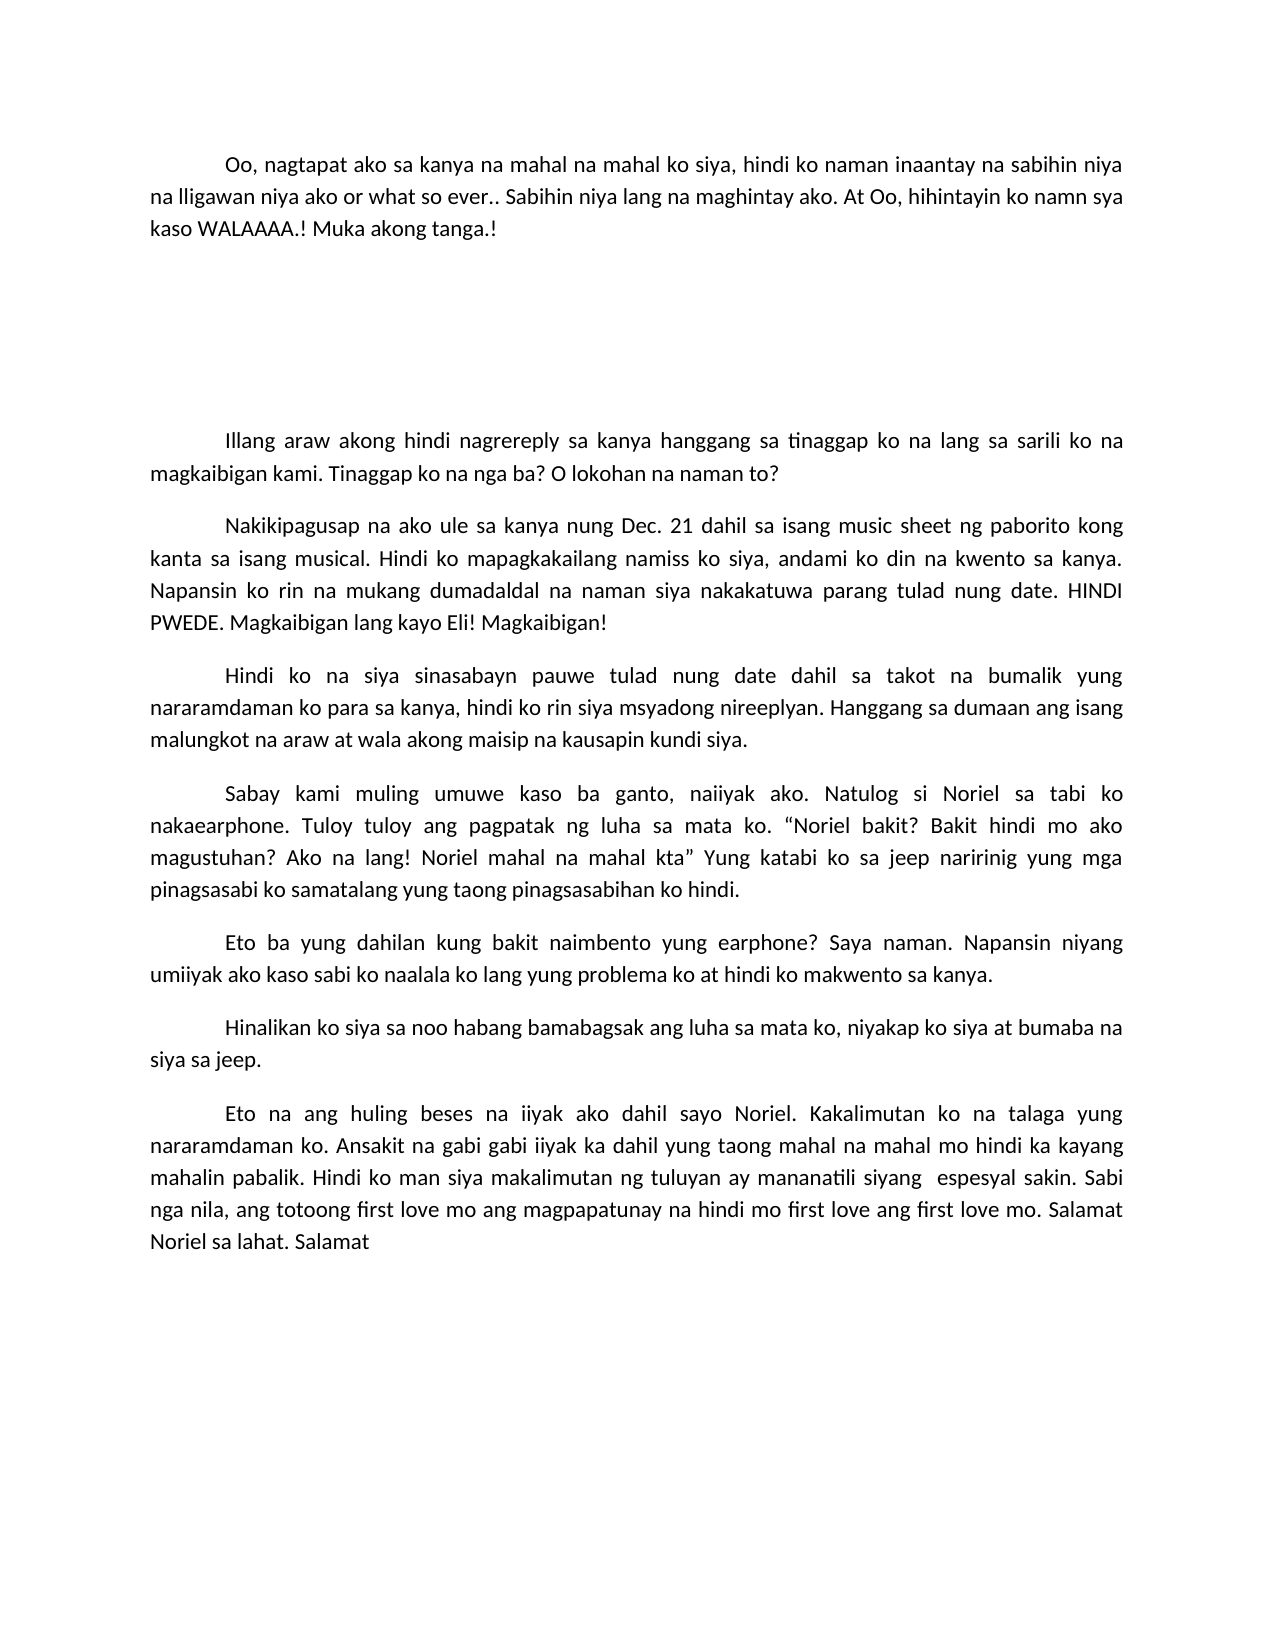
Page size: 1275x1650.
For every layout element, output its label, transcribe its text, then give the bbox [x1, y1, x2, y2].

text Eto ba yung dahilan kung bakit naimbento yung earphone? Saya naman. Napansin niyang umiiyak ako kaso sabi ko naalala ko lang yung problema ko at hindi ko makwento sa kanya. [150, 928, 1125, 988]
text Illang araw akong hindi nagrereply sa kanya hanggang sa tinaggap ko na lang sa sarili ko na magkaibigan kami. Tinaggap ko na nga ba? O lokohan na naman to? [150, 426, 1125, 487]
text Hinalikan ko siya sa noo habang bamabagsak ang luha sa mata ko, niyakap ko siya at bumaba na siya sa jeep. [150, 1013, 1125, 1074]
text Nakikipagusap na ako ule sa kanya nung Dec. 21 dahil sa isang music sheet ng paborito kong kanta sa isang musical. Hindi ko mapagkakailang namiss ko siya, andami ko din na kwento sa kanya. Napansin ko rin na mukang dumadaldal na naman siya nakakatuwa parang tulad nung date. HINDI PWEDE. Magkaibigan lang kayo Eli! Magkaibigan! [150, 512, 1125, 636]
text Sabay kami muling umuwe kaso ba ganto, naiiyak ako. Natulog si Noriel sa tabi ko nakaearphone. Tuloy tuloy ang pagpatak ng luha sa mata ko. “Noriel bakit? Bakit hindi mo ako magustuhan? Ako na lang! Noriel mahal na mahal kta” Yung katabi ko sa jeep naririnig yung mga pinagsasabi ko samatalang yung taong pinagsasabihan ko hindi. [150, 779, 1125, 903]
text Hindi ko na siya sinasabayn pauwe tulad nung date dahil sa takot na bumalik yung nararamdaman ko para sa kanya, hindi ko rin siya msyadong nireeplyan. Hanggang sa dumaan ang isang malungkot na araw at wala akong maisip na kausapin kundi siya. [150, 661, 1125, 754]
text Oo, nagtapat ako sa kanya na mahal na mahal ko siya, hindi ko naman inaantay na sabihin niya na lligawan niya ako or what so ever.. Sabihin niya lang na maghintay ako. At Oo, hihintayin ko namn sya kaso WALAAAA.! Muka akong tanga.! [150, 150, 1125, 242]
text Eto na ang huling beses na iiyak ako dahil sayo Noriel. Kakalimutan ko na talaga yung nararamdaman ko. Ansakit na gabi gabi iiyak ka dahil yung taong mahal na mahal mo hindi ka kayang mahalin pabalik. Hindi ko man siya makalimutan ng tuluyan ay mananatili siyang espesyal sakin. Sabi nga nila, ang totoong first love mo ang magpapatunay na hindi mo first love ang first love mo. Salamat Noriel sa lahat. Salamat [150, 1099, 1125, 1255]
